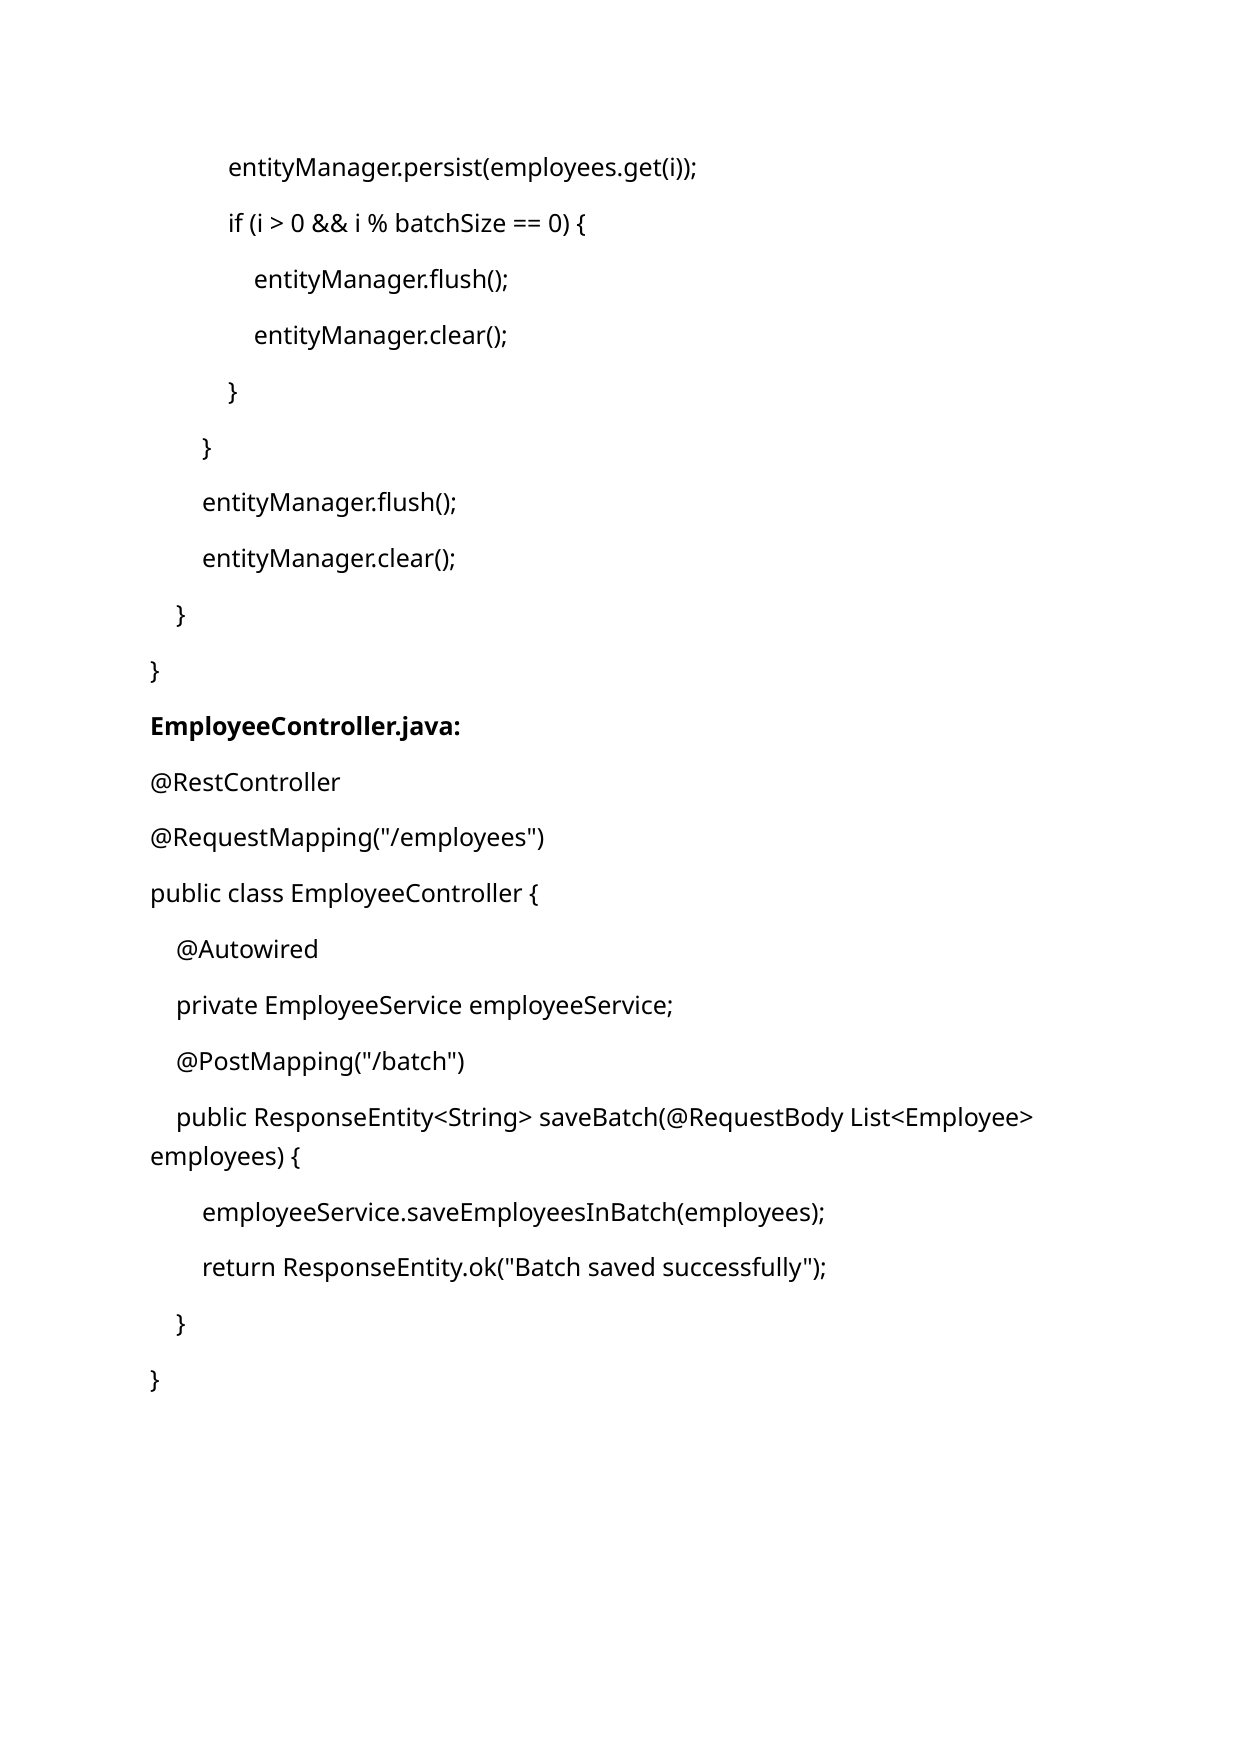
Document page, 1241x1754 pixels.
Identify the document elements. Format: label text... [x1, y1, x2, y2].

text entityManager.flush(); [150, 262, 1090, 296]
text entityManager.clear(); [150, 541, 1090, 575]
text @Autowired [150, 932, 1090, 966]
text } [150, 1362, 1090, 1396]
text @RestController [150, 764, 1090, 798]
text } [150, 373, 1090, 407]
text } [150, 597, 1090, 631]
text public class EmployeeController { [150, 876, 1090, 910]
text @RequestMapping("/employees") [150, 820, 1090, 854]
text } [150, 652, 1090, 687]
text return ResponseEntity.ok("Batch saved successfully"); [150, 1250, 1090, 1284]
text public ResponseEntity<String> saveBatch(@RequestBody List<Employee> employees) { [150, 1099, 1090, 1172]
text entityManager.clear(); [150, 317, 1090, 352]
text @PostMapping("/batch") [150, 1043, 1090, 1077]
text if (i > 0 && i % batchSize == 0) { [150, 206, 1090, 240]
text } [150, 1306, 1090, 1340]
text } [150, 429, 1090, 463]
text EmployeeController.java: [150, 708, 1090, 742]
text entityManager.flush(); [150, 485, 1090, 519]
text private EmployeeService employeeService; [150, 987, 1090, 1022]
text entityManager.persist(employees.get(i)); [150, 150, 1090, 184]
text employeeService.saveEmployeesInBatch(employees); [150, 1194, 1090, 1228]
